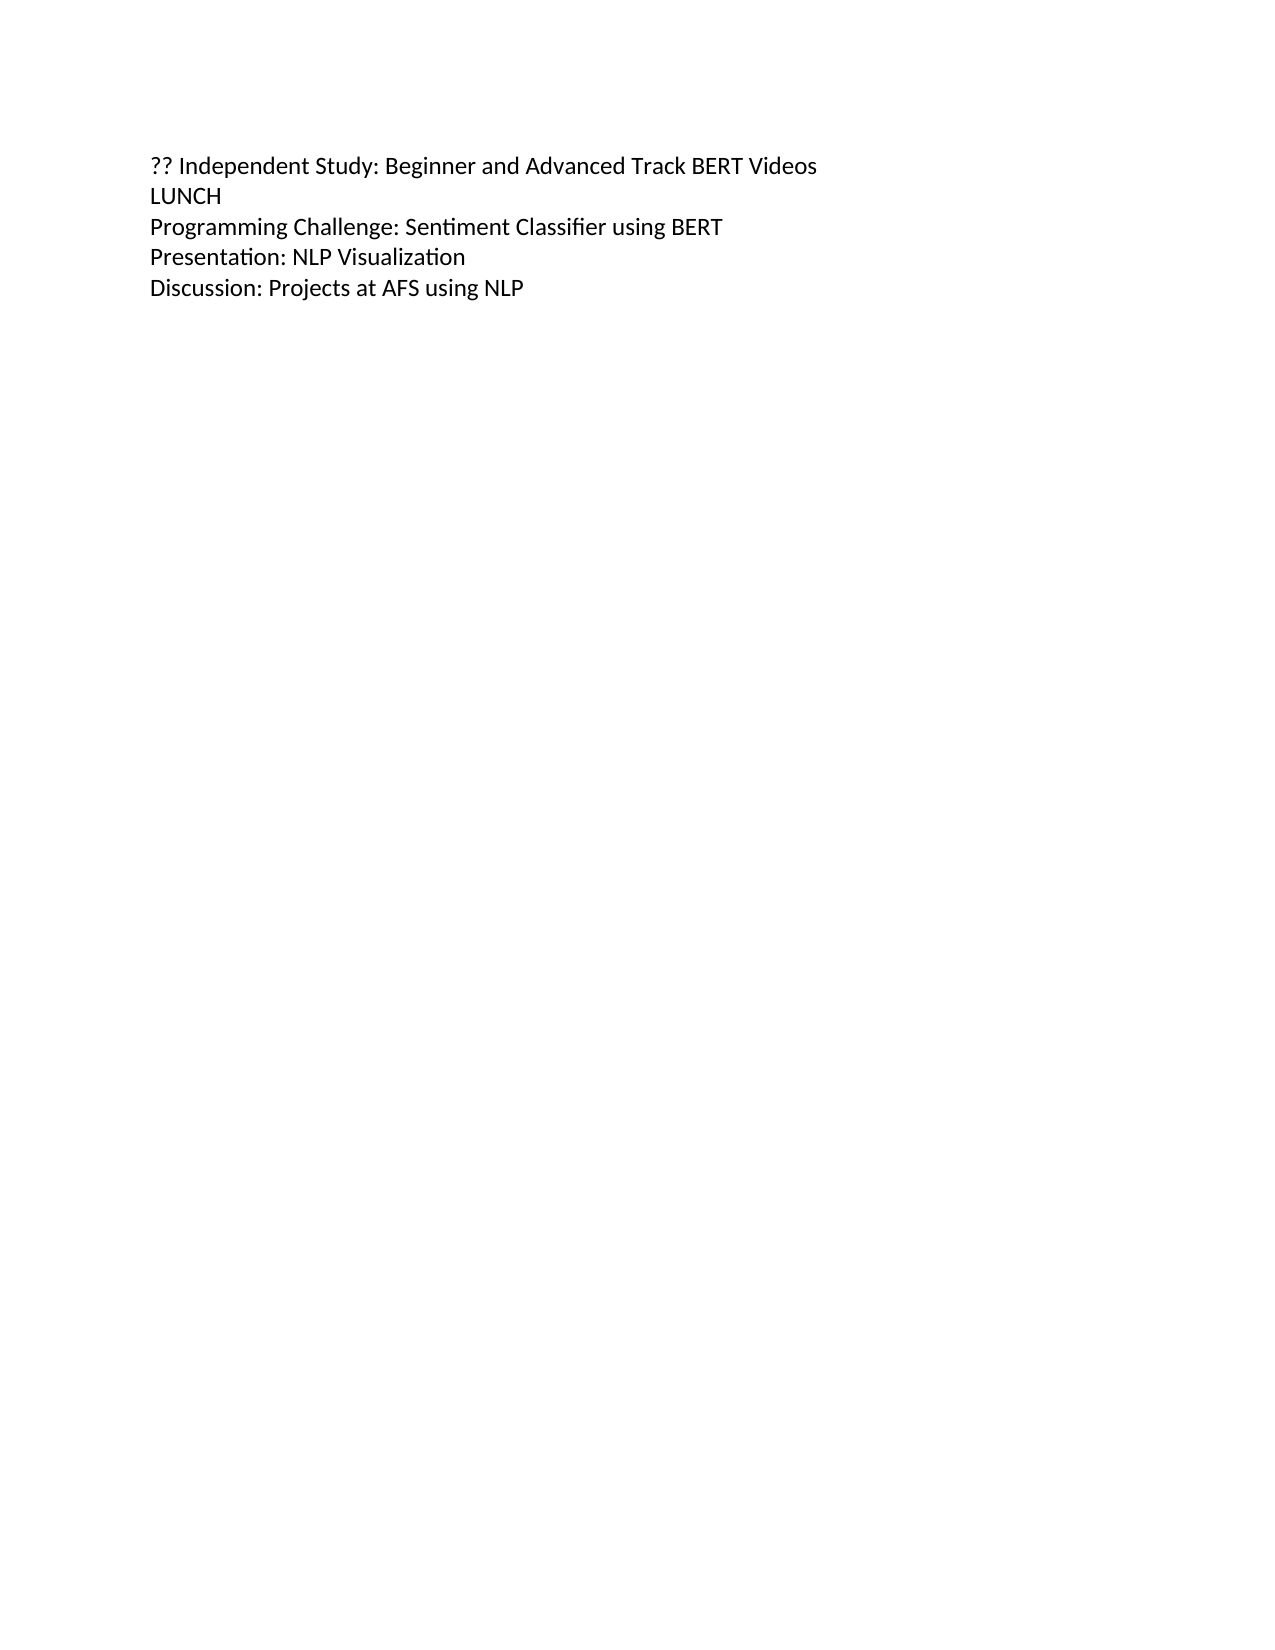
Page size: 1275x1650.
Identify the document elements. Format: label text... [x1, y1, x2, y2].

text LUNCH [150, 181, 1125, 211]
text ?? Independent Study: Beginner and Advanced Track BERT Videos [150, 150, 1125, 181]
text Discussion: Projects at AFS using NLP [150, 272, 1125, 303]
text Presentation: NLP Visualization [150, 242, 1125, 272]
text Programming Challenge: Sentiment Classifier using BERT [150, 211, 1125, 242]
